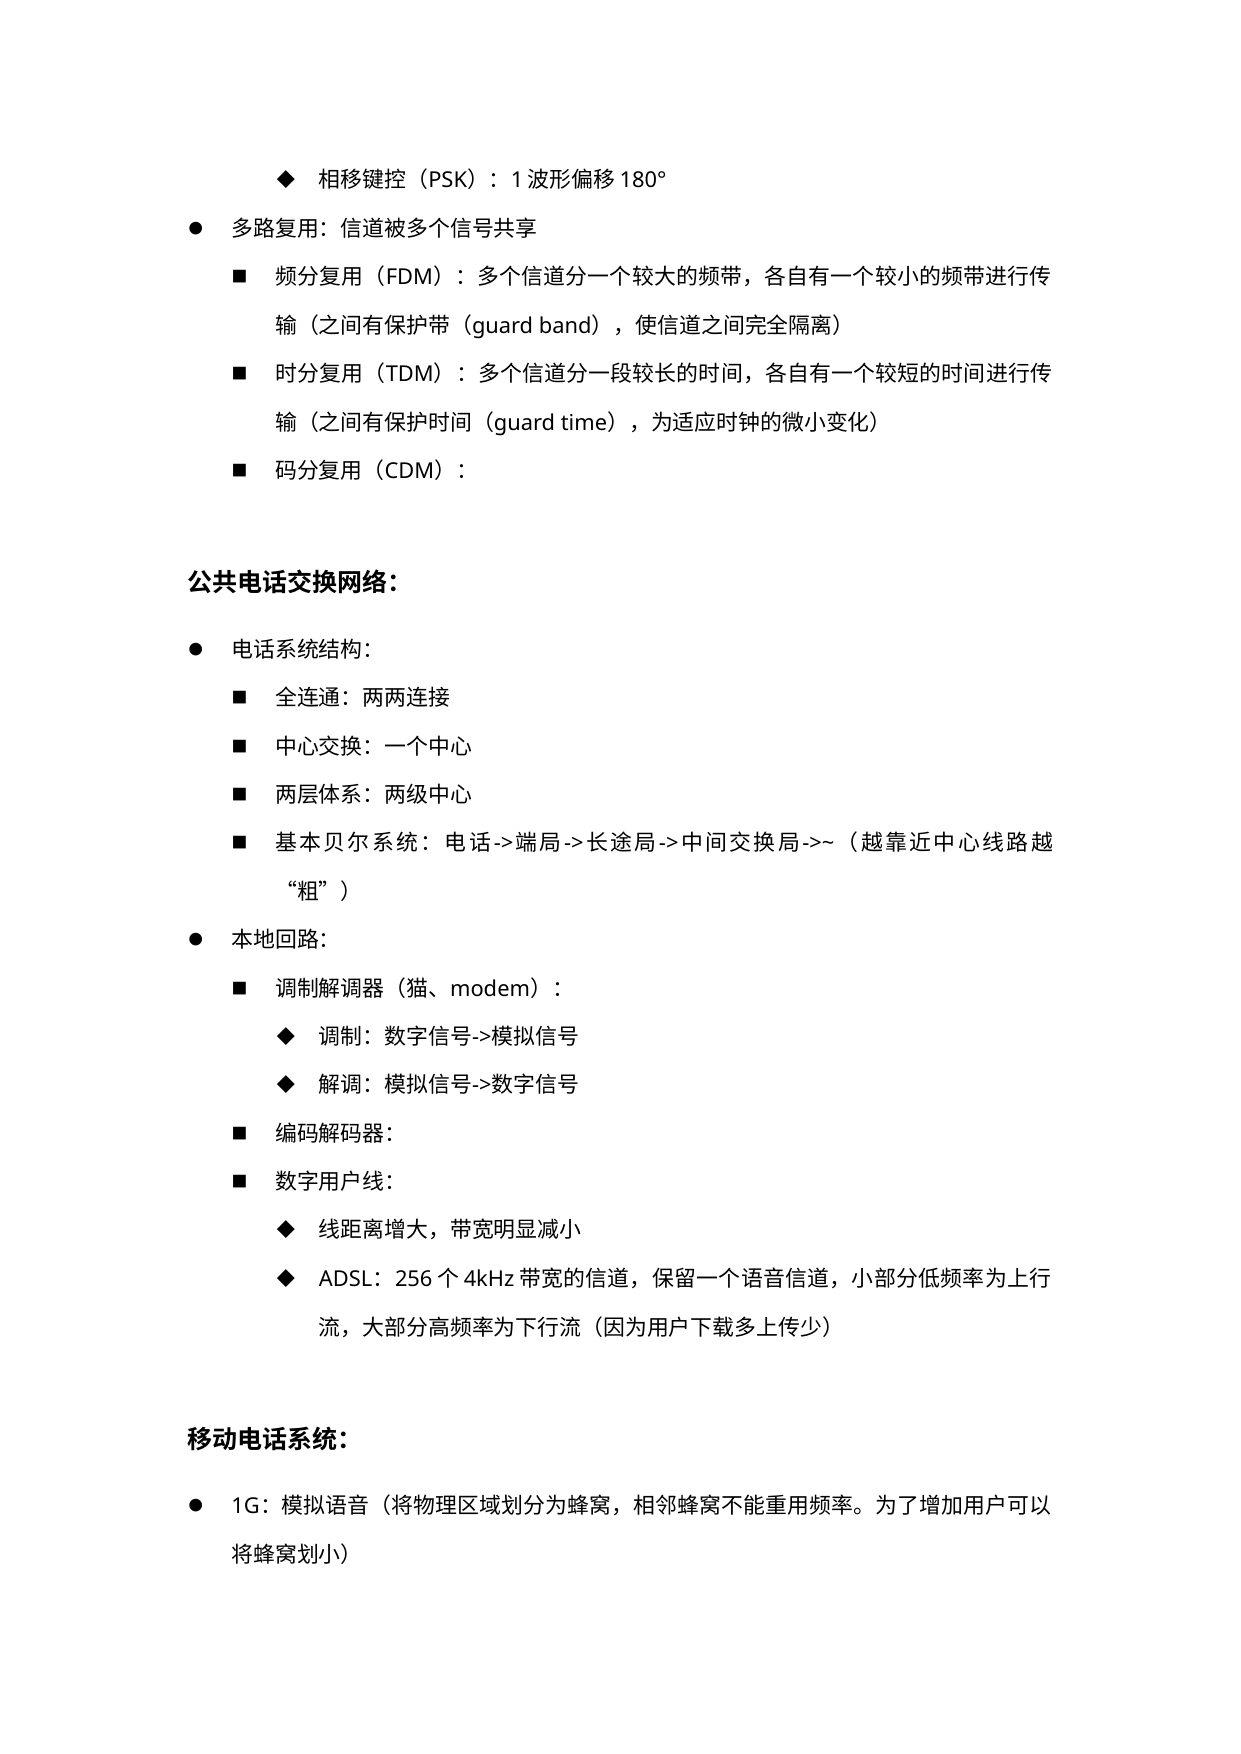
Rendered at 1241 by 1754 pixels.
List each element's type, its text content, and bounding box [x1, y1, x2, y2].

list 码分复用（CDM）： [231, 453, 1053, 485]
list 编码解码器： [231, 1115, 1053, 1148]
list 电话系统结构： [187, 632, 1053, 664]
list 时分复用（TDM）：多个信道分一段较长的时间，各自有一个较短的时间进行传输（之间有保护时间（guard time），为适应时钟的微小变化） [231, 356, 1053, 437]
list 数字用户线： [231, 1164, 1053, 1196]
list 多路复用：信道被多个信号共享 [187, 210, 1053, 243]
list 两层体系：两级中心 [231, 777, 1053, 809]
list 中心交换：一个中心 [231, 728, 1053, 761]
list 线距离增大，带宽明显减小 [275, 1212, 1053, 1244]
list 解调：模拟信号->数字信号 [275, 1067, 1053, 1099]
list 调制解调器（猫、modem）： [231, 970, 1053, 1003]
list 相移键控（PSK）：1波形偏移180° [275, 162, 1053, 194]
list 1G：模拟语音（将物理区域划分为蜂窝，相邻蜂窝不能重用频率。为了增加用户可以将蜂窝划小） [187, 1488, 1053, 1569]
list 本地回路： [187, 922, 1053, 954]
list 基本贝尔系统：电话->端局->长途局->中间交换局->~（越靠近中心线路越“粗”） [231, 825, 1053, 906]
list 公共电话交换网络： [187, 548, 1053, 613]
list 移动电话系统： [187, 1405, 1053, 1470]
list 调制：数字信号->模拟信号 [275, 1019, 1053, 1051]
list ADSL：256个4kHz带宽的信道，保留一个语音信道，小部分低频率为上行流，大部分高频率为下行流（因为用户下载多上传少） [275, 1260, 1053, 1342]
list 全连通：两两连接 [231, 680, 1053, 712]
list 频分复用（FDM）：多个信道分一个较大的频带，各自有一个较小的频带进行传输（之间有保护带（guard band），使信道之间完全隔离） [231, 259, 1053, 340]
